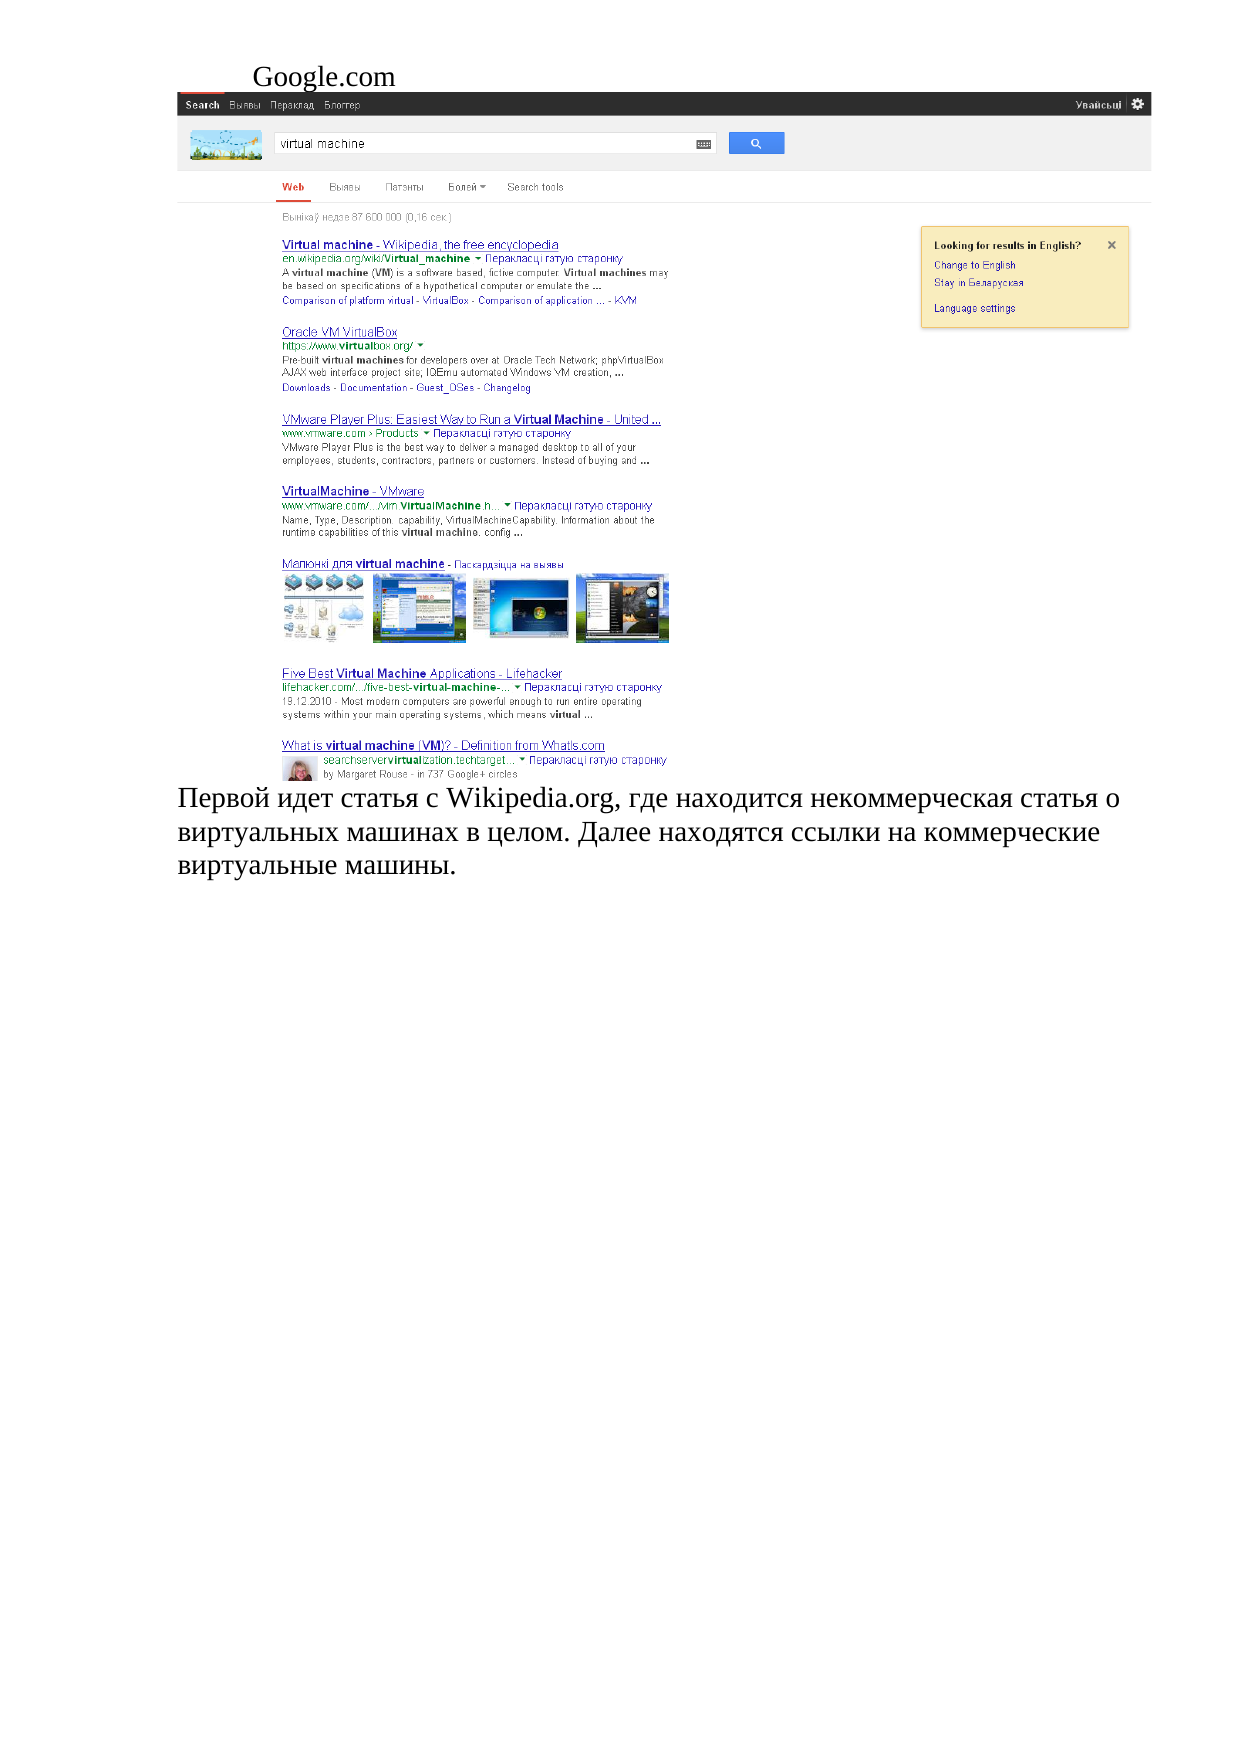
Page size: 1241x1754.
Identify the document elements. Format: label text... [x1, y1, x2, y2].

text Первой идет статья с Wikipedia.org, где находится некоммерческая статья о виртуальных машинах в целом. Далее находятся ссылки на коммерческие виртуальные машины.Bing.com [177, 781, 1152, 881]
list Google.com [252, 59, 1152, 92]
picture [177, 92, 1152, 781]
